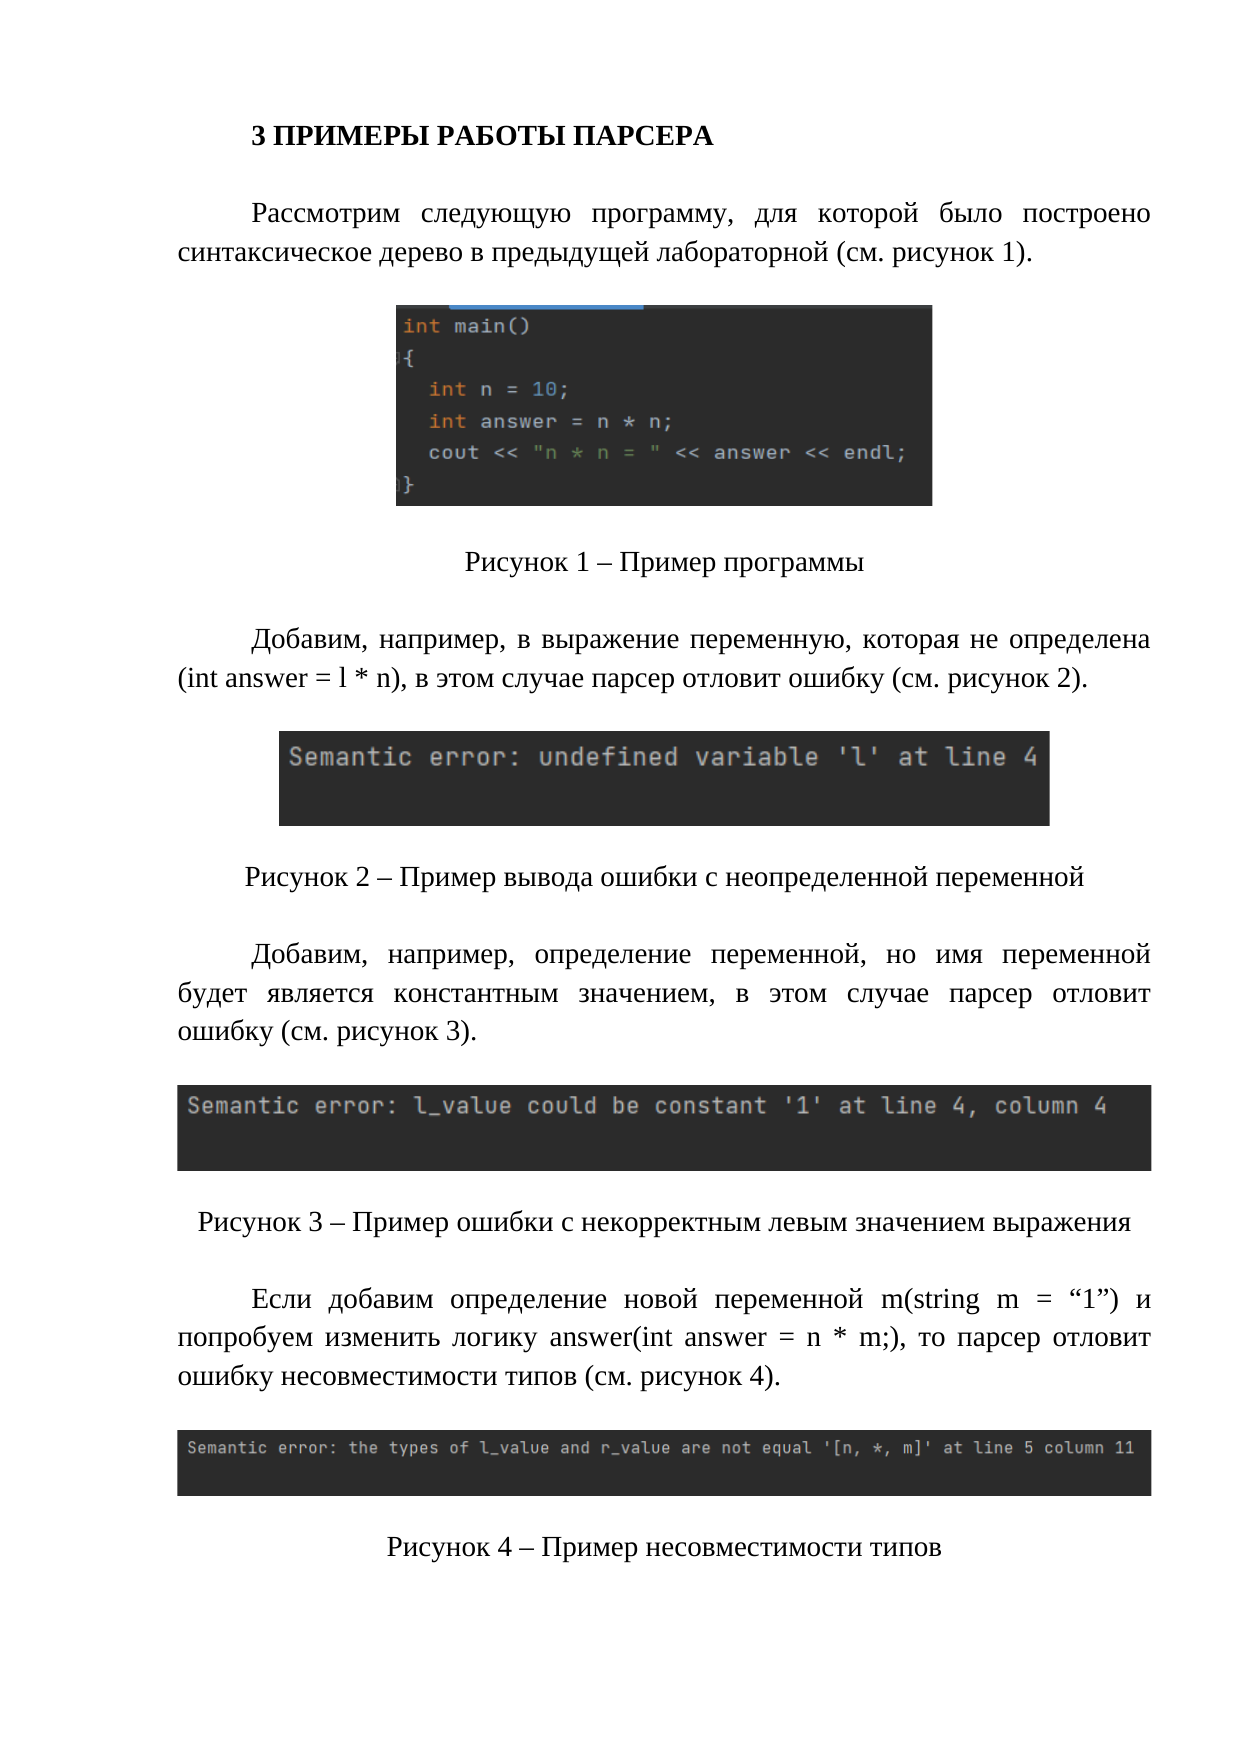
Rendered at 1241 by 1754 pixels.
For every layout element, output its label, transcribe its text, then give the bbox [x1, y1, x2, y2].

text Рисунок 2 – Пример вывода ошибки c неопределенной переменной [177, 859, 1152, 893]
text Если добавим определение новой переменной m(string m = “1”) и попробуем изменить логику answer(int answer = n * m;), то парсер отловит ошибку несовместимости типов (см. рисунок 4). [177, 1281, 1152, 1392]
text Добавим, например, в выражение переменную, которая не определена (int answer = l * n), в этом случае парсер отловит ошибку (см. рисунок 2). [177, 621, 1152, 693]
picture [177, 1085, 1152, 1171]
text Рассмотрим следующую программу, для которой было построено синтаксическое дерево в предыдущей лабораторной (см. рисунок 1). [177, 195, 1152, 267]
picture [177, 1430, 1152, 1496]
picture [396, 305, 933, 506]
text Добавим, например, определение переменной, но имя переменной будет является константным значением, в этом случае парсер отловит ошибку (см. рисунок 3). [177, 936, 1152, 1047]
text Рисунок 1 – Пример программы [177, 544, 1152, 578]
text Рисунок 3 – Пример ошибки с некорректным левым значением выражения [177, 1204, 1152, 1237]
picture [279, 731, 1050, 826]
text Рисунок 4 – Пример несовместимости типов [177, 1529, 1152, 1563]
list ПРИМЕРЫ РАБОТЫ ПАРСЕРА [251, 118, 1152, 152]
